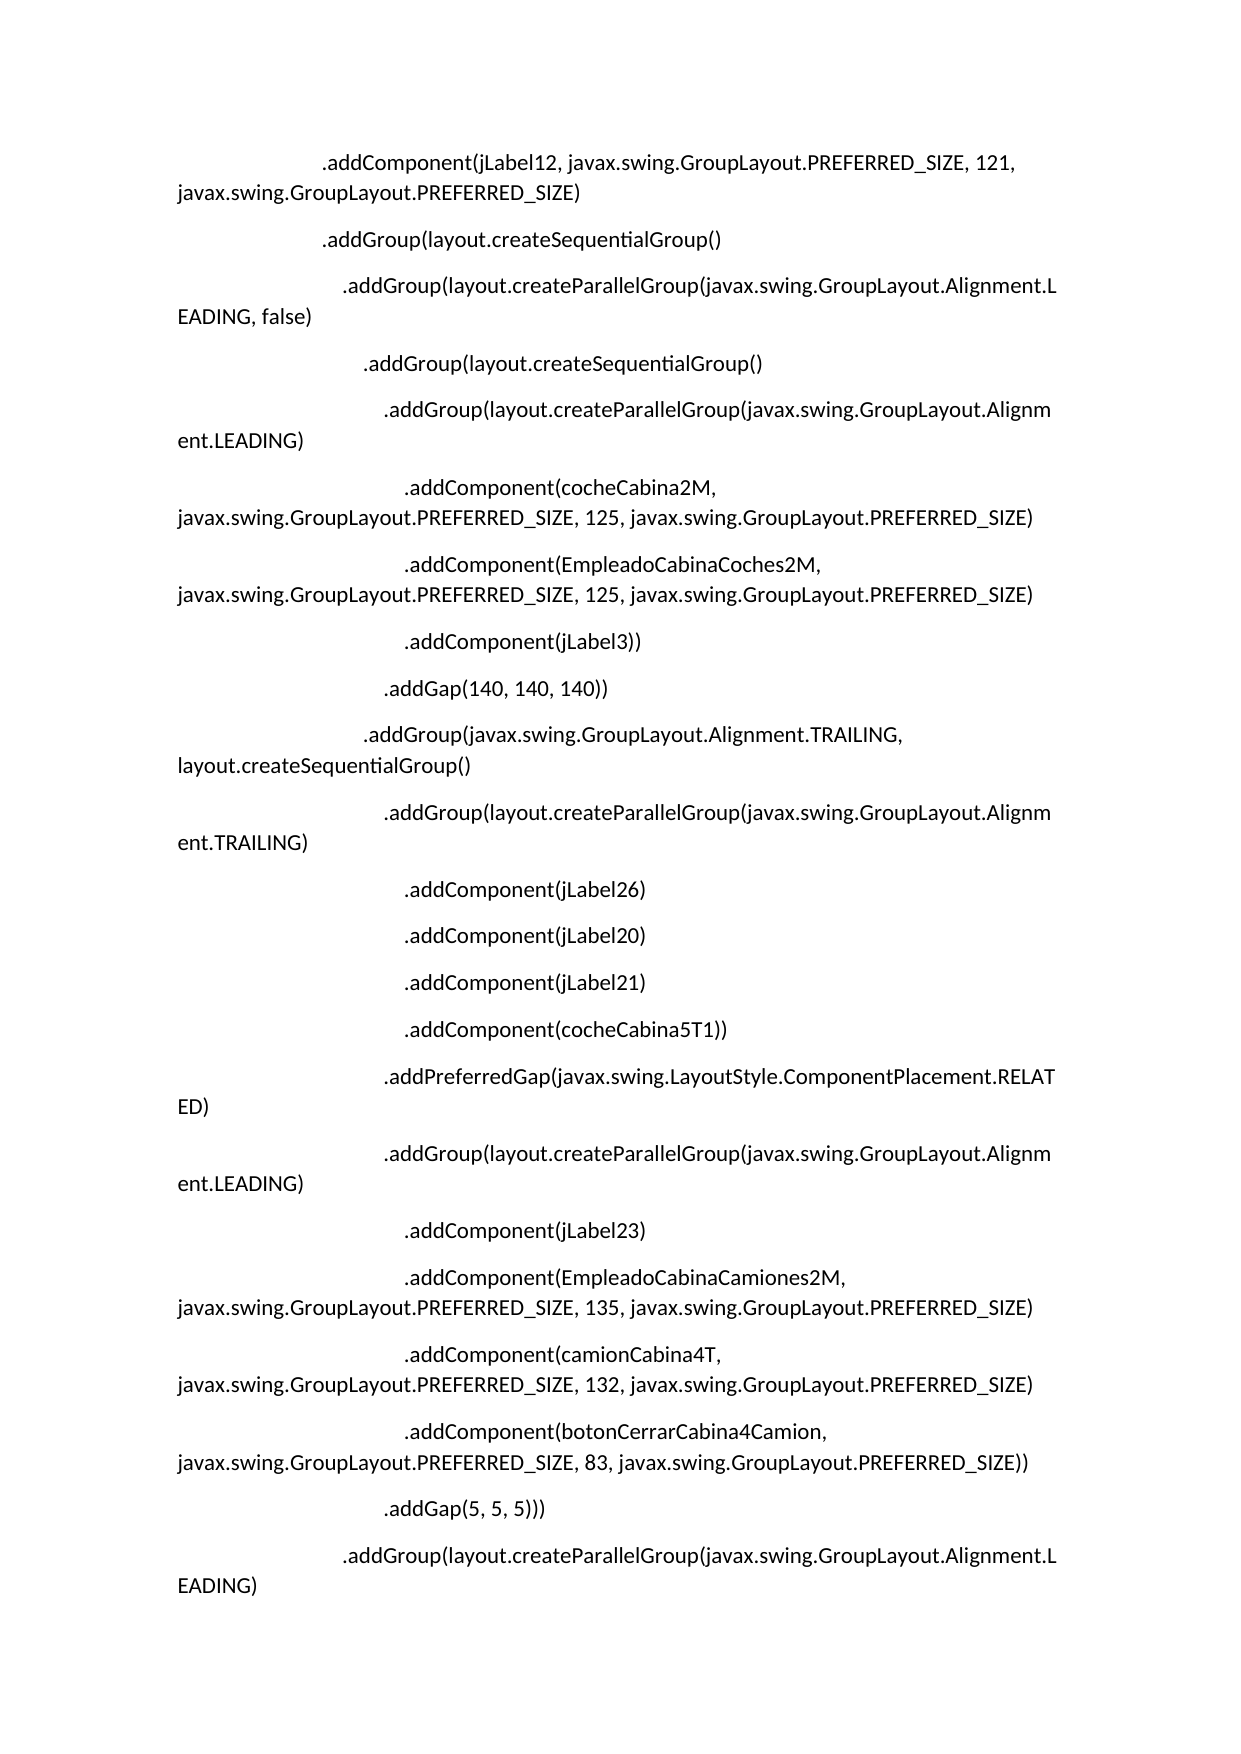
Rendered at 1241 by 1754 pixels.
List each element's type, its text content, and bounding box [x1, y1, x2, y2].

text .addComponent(jLabel23) [177, 1216, 1063, 1244]
text .addComponent(jLabel3)) [177, 627, 1063, 655]
text .addPreferredGap(javax.swing.LayoutStyle.ComponentPlacement.RELATED) [177, 1062, 1063, 1120]
text .addGap(140, 140, 140)) [177, 674, 1063, 702]
text .addComponent(jLabel12, javax.swing.GroupLayout.PREFERRED_SIZE, 121, javax.swing.GroupLayout.PREFERRED_SIZE) [177, 148, 1063, 206]
text .addComponent(botonCerrarCabina4Camion, javax.swing.GroupLayout.PREFERRED_SIZE, 83, javax.swing.GroupLayout.PREFERRED_SIZE)) [177, 1417, 1063, 1476]
text .addGroup(layout.createSequentialGroup() [177, 349, 1063, 377]
text .addGroup(layout.createParallelGroup(javax.swing.GroupLayout.Alignment.LEADING) [177, 1541, 1063, 1599]
text .addComponent(EmpleadoCabinaCamiones2M, javax.swing.GroupLayout.PREFERRED_SIZE, 135, javax.swing.GroupLayout.PREFERRED_SIZE) [177, 1263, 1063, 1321]
text .addComponent(cocheCabina2M, javax.swing.GroupLayout.PREFERRED_SIZE, 125, javax.swing.GroupLayout.PREFERRED_SIZE) [177, 473, 1063, 531]
text .addGroup(layout.createParallelGroup(javax.swing.GroupLayout.Alignment.LEADING, false) [177, 272, 1063, 330]
text .addComponent(EmpleadoCabinaCoches2M, javax.swing.GroupLayout.PREFERRED_SIZE, 125, javax.swing.GroupLayout.PREFERRED_SIZE) [177, 550, 1063, 608]
text .addGroup(layout.createParallelGroup(javax.swing.GroupLayout.Alignment.LEADING) [177, 1139, 1063, 1197]
text .addGroup(layout.createParallelGroup(javax.swing.GroupLayout.Alignment.LEADING) [177, 396, 1063, 454]
text .addGroup(layout.createParallelGroup(javax.swing.GroupLayout.Alignment.TRAILING) [177, 798, 1063, 856]
text .addComponent(jLabel26) [177, 875, 1063, 903]
text .addComponent(jLabel20) [177, 922, 1063, 949]
text .addComponent(jLabel21) [177, 968, 1063, 996]
text .addGap(5, 5, 5))) [177, 1494, 1063, 1522]
text .addComponent(cocheCabina5T1)) [177, 1015, 1063, 1043]
text .addGroup(javax.swing.GroupLayout.Alignment.TRAILING, layout.createSequentialGroup() [177, 721, 1063, 779]
text .addGroup(layout.createSequentialGroup() [177, 225, 1063, 253]
text .addComponent(camionCabina4T, javax.swing.GroupLayout.PREFERRED_SIZE, 132, javax.swing.GroupLayout.PREFERRED_SIZE) [177, 1340, 1063, 1398]
